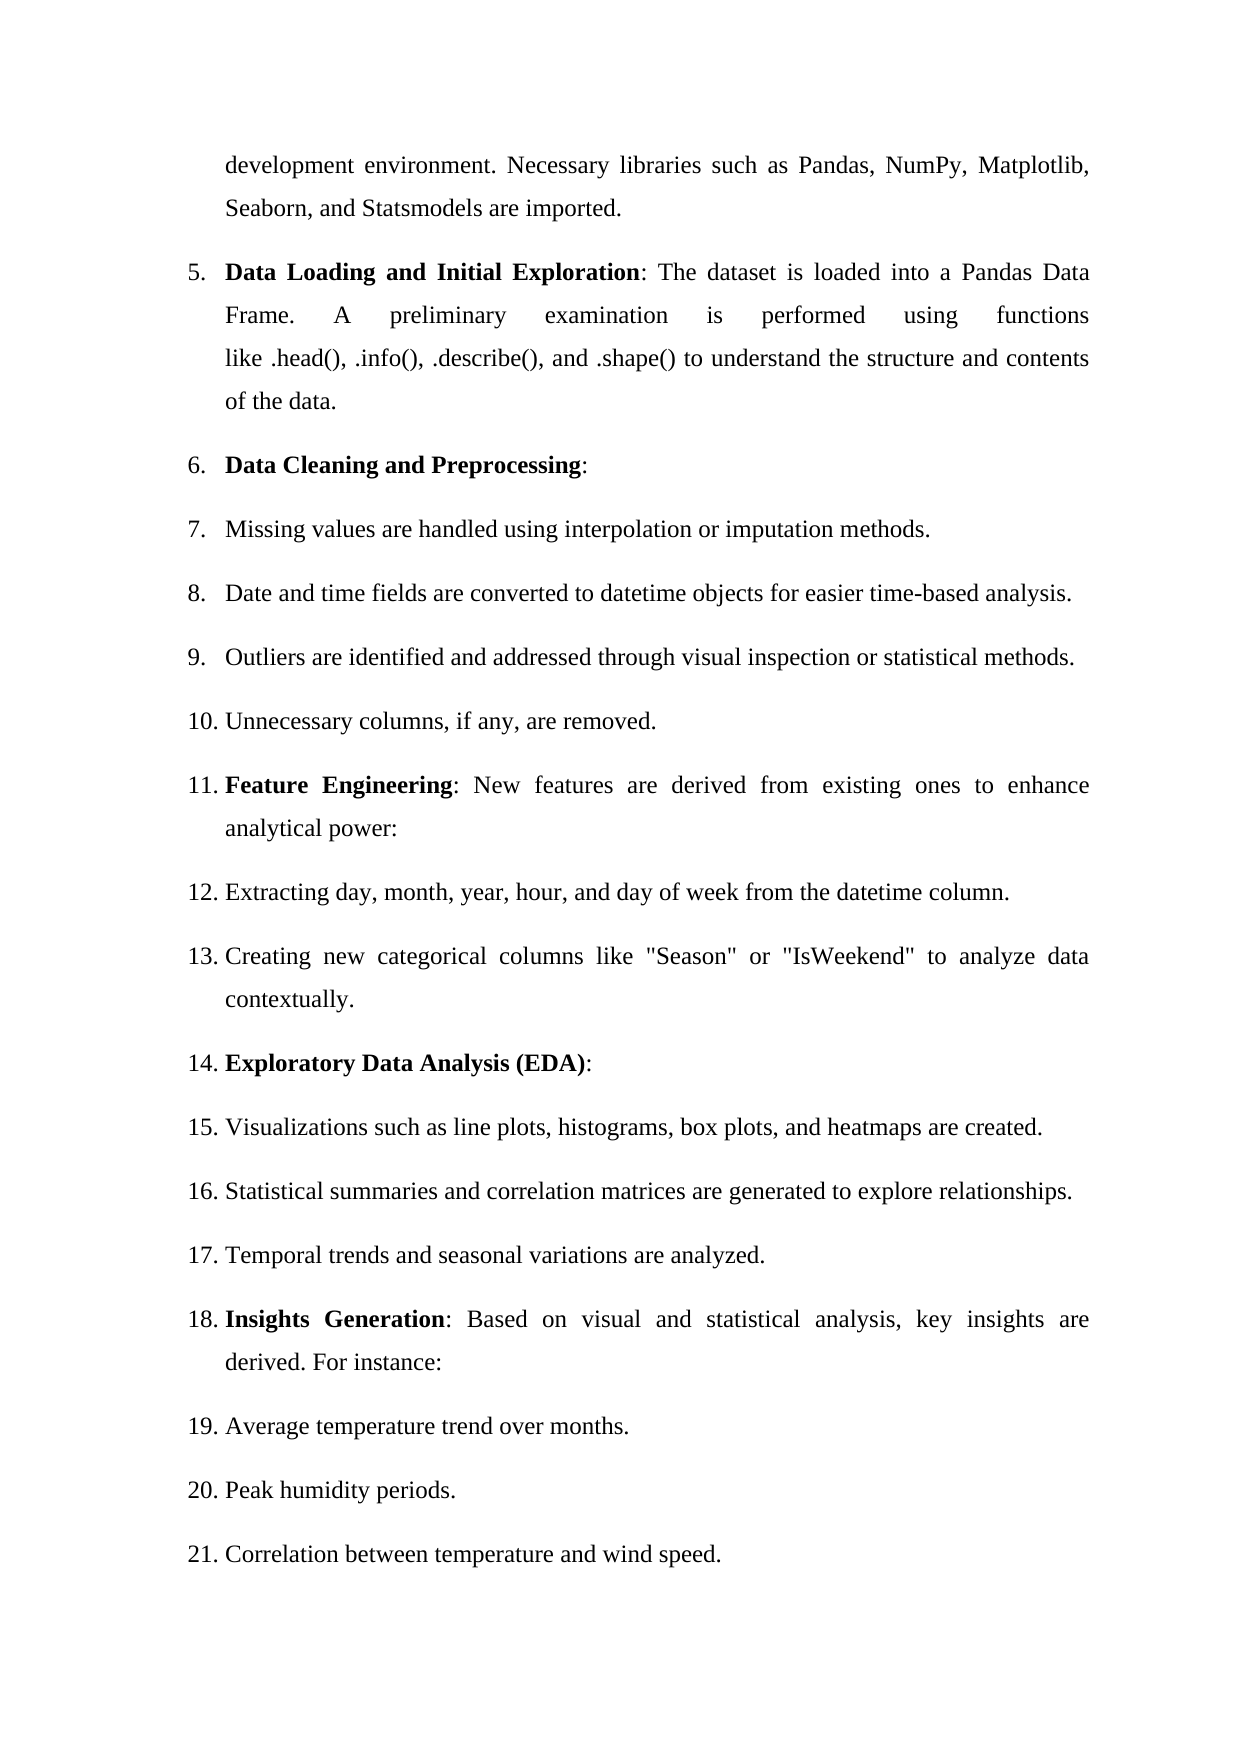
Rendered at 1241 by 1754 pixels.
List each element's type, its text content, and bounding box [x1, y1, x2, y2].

list Data Cleaning and Preprocessing: [187, 450, 1090, 479]
list Data Loading and Initial Exploration: The dataset is loaded into a Pandas Data Frame. A preliminary examination is performed using functions like .head(), .info(), .describe(), and .shape() to understand the structure and contents of the data. [187, 257, 1090, 415]
list Peak humidity periods. [187, 1475, 1090, 1504]
list Feature Engineering: New features are derived from existing ones to enhance analytical power: [187, 770, 1090, 842]
list Creating new categorical columns like "Season" or "IsWeekend" to analyze data contextually. [187, 941, 1090, 1013]
list Correlation between temperature and wind speed. [187, 1539, 1090, 1568]
list Visualizations such as line plots, histograms, box plots, and heatmaps are created. [187, 1112, 1090, 1141]
list Outliers are identified and addressed through visual inspection or statistical methods. [187, 642, 1090, 671]
list Exploratory Data Analysis (EDA): [187, 1048, 1090, 1077]
list Average temperature trend over months. [187, 1411, 1090, 1440]
list Statistical summaries and correlation matrices are generated to explore relationships. [187, 1176, 1090, 1205]
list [187, 150, 1090, 222]
list Extracting day, month, year, hour, and day of week from the datetime column. [187, 877, 1090, 906]
list Temporal trends and seasonal variations are analyzed. [187, 1240, 1090, 1269]
list Date and time fields are converted to datetime objects for easier time-based analysis. [187, 578, 1090, 607]
list Missing values are handled using interpolation or imputation methods. [187, 514, 1090, 543]
list Unnecessary columns, if any, are removed. [187, 706, 1090, 735]
list Insights Generation: Based on visual and statistical analysis, key insights are derived. For instance: [187, 1304, 1090, 1376]
